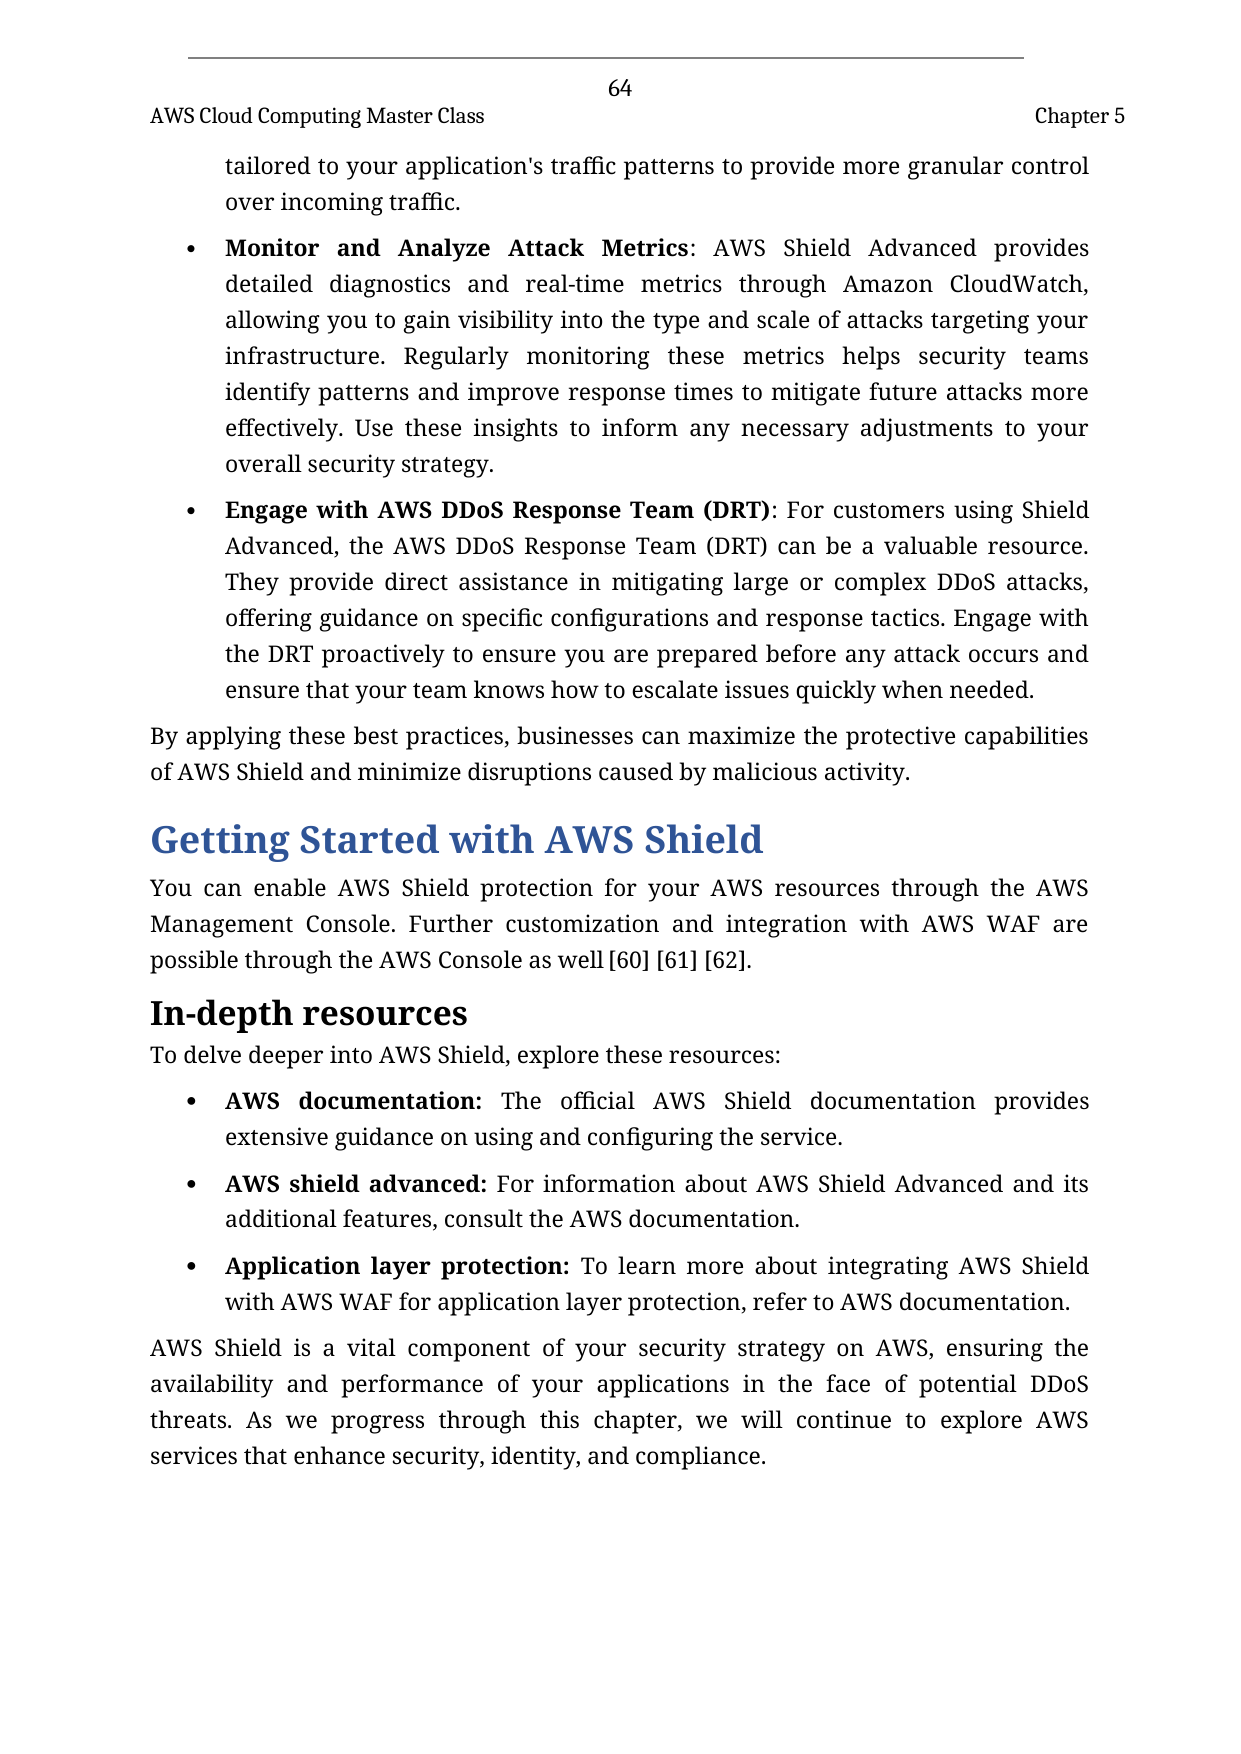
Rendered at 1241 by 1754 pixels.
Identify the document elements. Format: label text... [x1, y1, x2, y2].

list Engage with AWS DDoS Response Team (DRT): For customers using Shield Advanced, the AWS DDoS Response Team (DRT) can be a valuable resource. They provide direct assistance in mitigating large or complex DDoS attacks, offering guidance on specific configurations and response tactics. Engage with the DRT proactively to ensure you are prepared before any attack occurs and ensure that your team knows how to escalate issues quickly when needed. [187, 494, 1090, 705]
list Monitor and Analyze Attack Metrics: AWS Shield Advanced provides detailed diagnostics and real-time metrics through Amazon CloudWatch, allowing you to gain visibility into the type and scale of attacks targeting your infrastructure. Regularly monitoring these metrics helps security teams identify patterns and improve response times to mitigate future attacks more effectively. Use these insights to inform any necessary adjustments to your overall security strategy. [187, 232, 1090, 479]
text By applying these best practices, businesses can maximize the protective capabilities of AWS Shield and minimize disruptions caused by malicious activity. [150, 720, 1090, 787]
list AWS documentation: The official AWS Shield documentation provides extensive guidance on using and configuring the service. [187, 1085, 1090, 1152]
text You can enable AWS Shield protection for your AWS resources through the AWS Management Console. Further customization and integration with AWS WAF are possible through the AWS Console as well . [150, 872, 1090, 975]
subtitle Getting Started with AWS Shield [150, 813, 1090, 864]
list Application layer protection: To learn more about integrating AWS Shield with AWS WAF for application layer protection, refer to AWS documentation. [187, 1250, 1090, 1317]
text To delve deeper into AWS Shield, explore these resources: [150, 1039, 1090, 1070]
subtitle In-depth resources [150, 990, 1090, 1035]
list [187, 150, 1090, 217]
list AWS shield advanced: For information about AWS Shield Advanced and its additional features, consult the AWS documentation. [187, 1167, 1090, 1235]
text AWS Shield is a vital component of your security strategy on AWS, ensuring the availability and performance of your applications in the face of potential DDoS threats. As we progress through this chapter, we will continue to explore AWS services that enhance security, identity, and compliance. [150, 1332, 1090, 1471]
